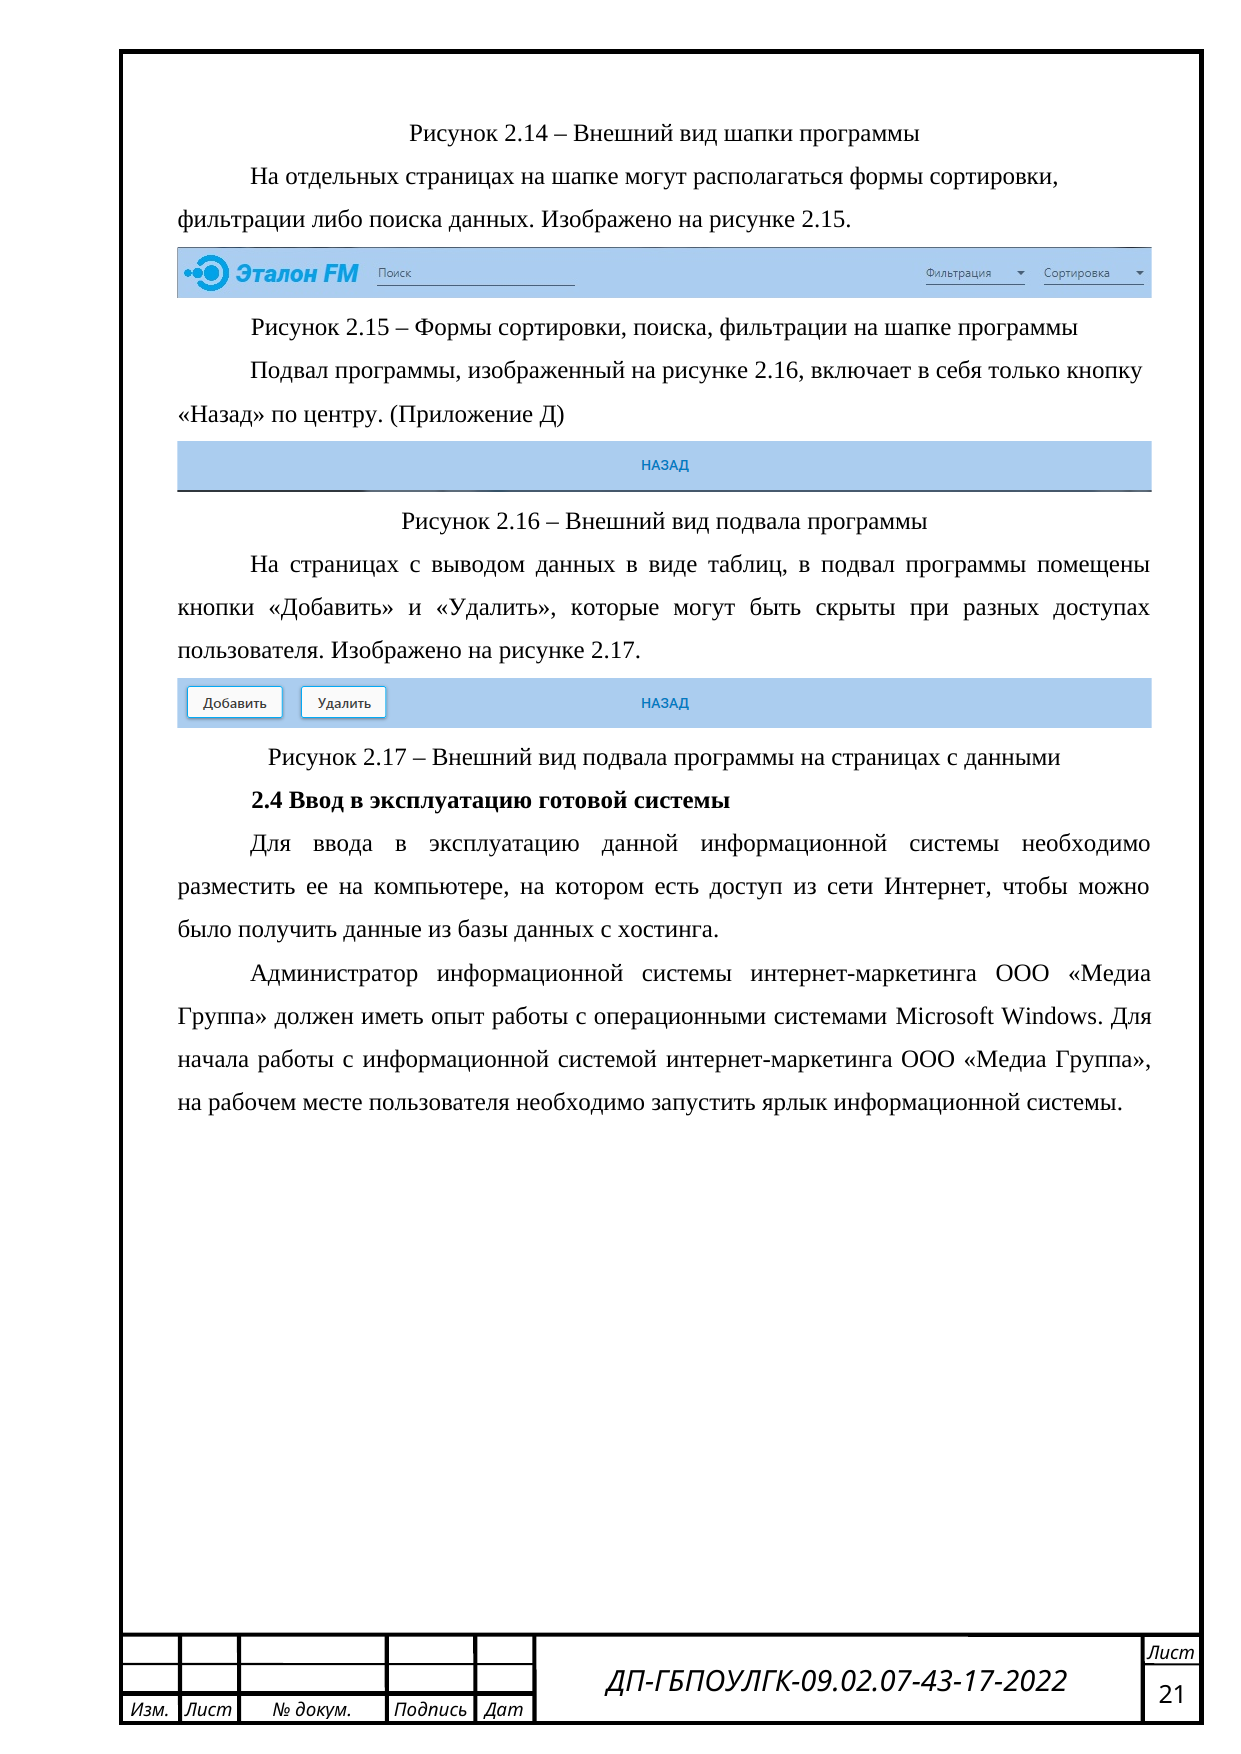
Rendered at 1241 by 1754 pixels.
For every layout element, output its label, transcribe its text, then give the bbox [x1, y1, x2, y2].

text Администратор информационной системы интернет-маркетинга ООО «Медиа Группа» должен иметь опыт работы с операционными системами Microsoft Windows. Для начала работы с информационной системой интернет-маркетинга ООО «Медиа Группа», на рабочем месте пользователя необходимо запустить ярлык информационной системы. [177, 958, 1152, 1116]
text Рисунок 2.15 – Формы сортировки, поиска, фильтрации на шапке программы [177, 312, 1152, 341]
text Подвал программы, изображенный на рисунке 2.16, включает в себя только кнопку «Назад» по центру. (Приложение Д) [177, 356, 1152, 427]
text Рисунок 2.16 – Внешний вид подвала программы [177, 506, 1152, 534]
picture [177, 247, 1152, 298]
text На страницах с выводом данных в виде таблиц, в подвал программы помещены кнопки «Добавить» и «Удалить», которые могут быть скрыты при разных доступах пользователя. Изображено на рисунке 2.17. [177, 549, 1152, 664]
text На отдельных страницах на шапке могут располагаться формы сортировки, фильтрации либо поиска данных. Изображено на рисунке 2.15. [177, 161, 1152, 233]
text Рисунок 2.17 – Внешний вид подвала программы на страницах с данными [177, 742, 1152, 771]
text Рисунок 2.14 – Внешний вид шапки программы [177, 118, 1152, 147]
picture [177, 678, 1152, 728]
picture [177, 441, 1152, 492]
subtitle 2.4 Ввод в эксплуатацию готовой системы [177, 785, 1152, 814]
text Для ввода в эксплуатацию данной информационной системы необходимо разместить ее на компьютере, на котором есть доступ из сети Интернет, чтобы можно было получить данные из базы данных с хостинга. [177, 828, 1152, 943]
